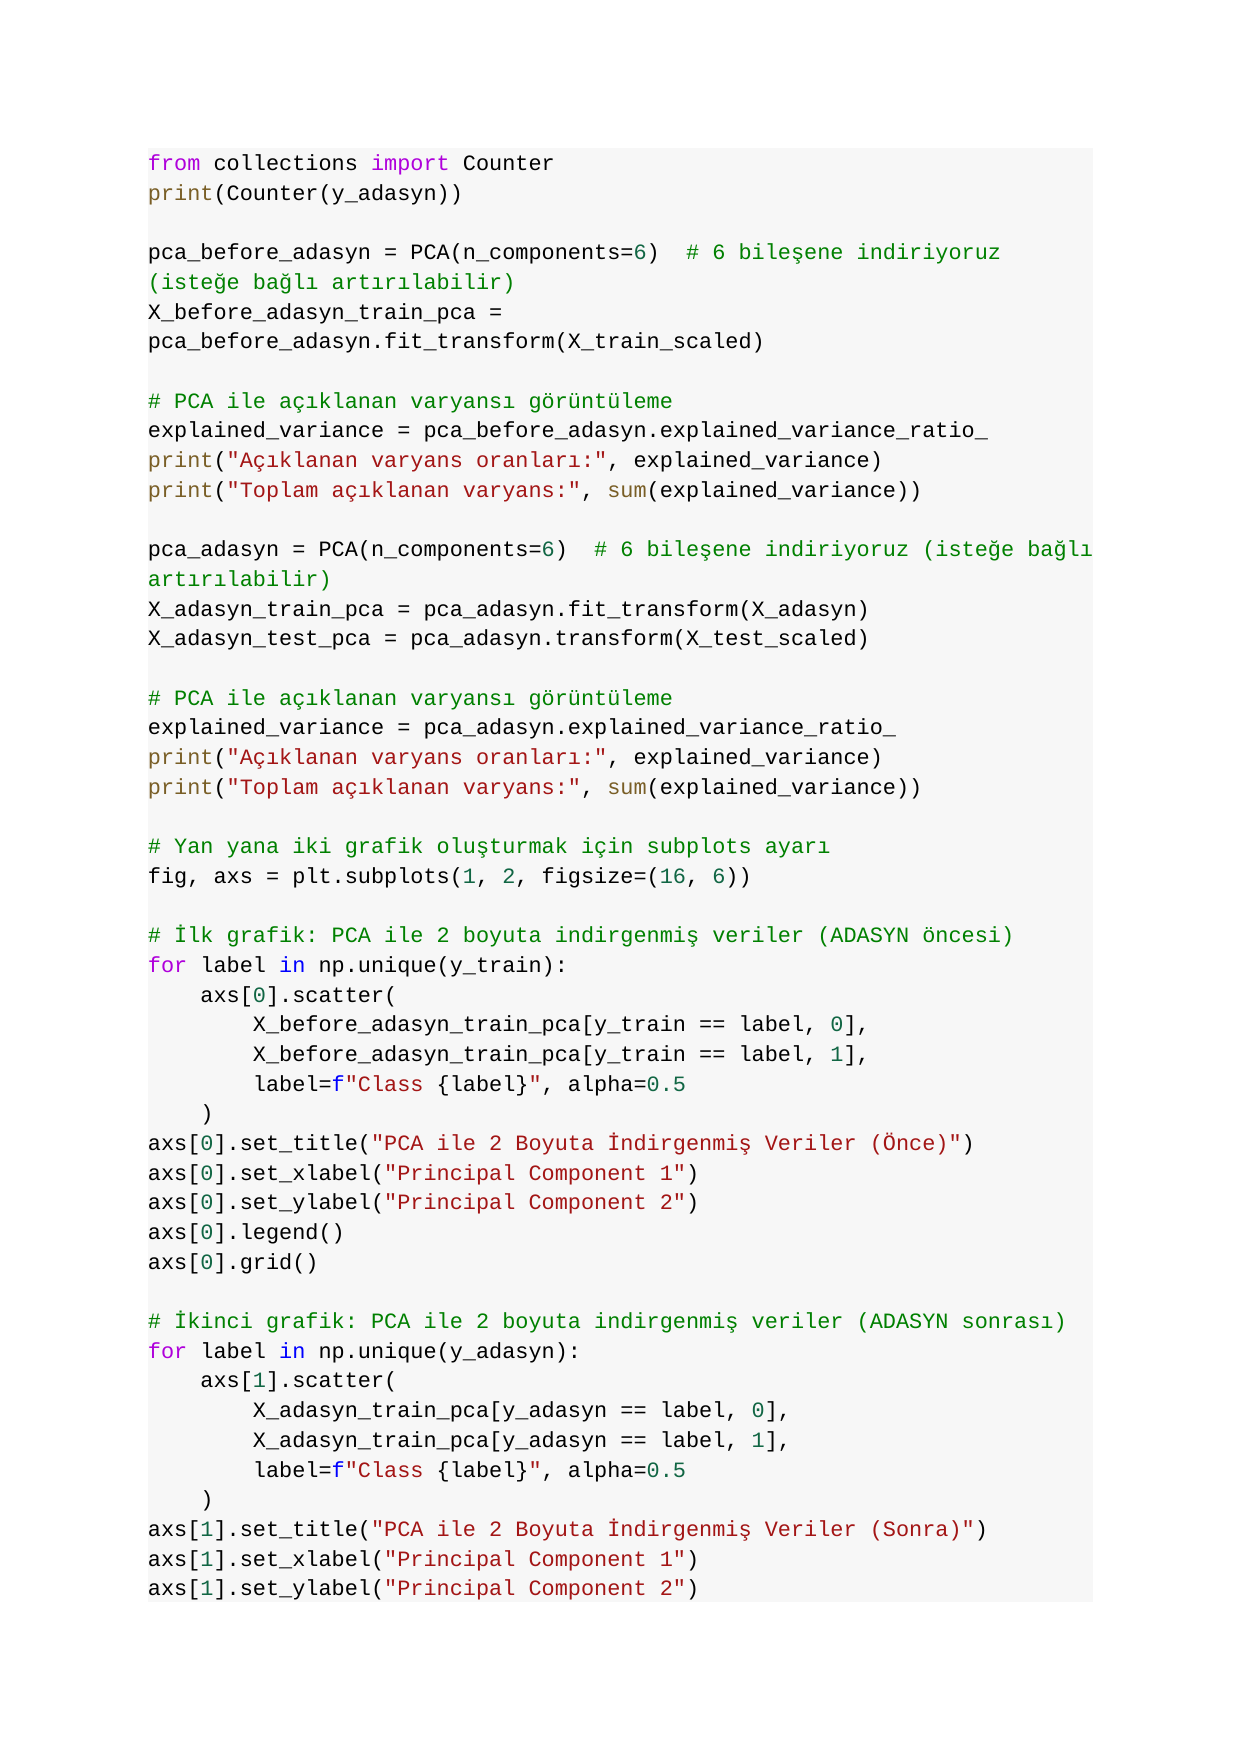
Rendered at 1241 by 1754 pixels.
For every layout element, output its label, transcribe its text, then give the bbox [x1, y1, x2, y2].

text fig, axs = plt.subplots(1, 2, figsize=(16, 6)) [148, 860, 1093, 890]
text ) [148, 1098, 1093, 1127]
text print("Toplam açıklanan varyans:", sum(explained_variance)) [148, 474, 1093, 504]
text axs[0].scatter( [148, 979, 1093, 1008]
text # PCA ile açıklanan varyansı görüntüleme [148, 385, 1093, 415]
text label=f"Class {label}", alpha=0.5 [148, 1068, 1093, 1098]
text # İlk grafik: PCA ile 2 boyuta indirgenmiş veriler (ADASYN öncesi) [148, 919, 1093, 949]
text axs[1].set_xlabel("Principal Component 1") [148, 1543, 1093, 1573]
text print("Açıklanan varyans oranları:", explained_variance) [148, 741, 1093, 771]
text explained_variance = pca_adasyn.explained_variance_ratio_ [148, 712, 1093, 741]
text explained_variance = pca_before_adasyn.explained_variance_ratio_ [148, 415, 1093, 444]
text for label in np.unique(y_adasyn): [148, 1335, 1093, 1365]
text print("Açıklanan varyans oranları:", explained_variance) [148, 444, 1093, 474]
text axs[0].set_xlabel("Principal Component 1") [148, 1157, 1093, 1187]
text X_adasyn_test_pca = pca_adasyn.transform(X_test_scaled) [148, 623, 1093, 652]
text axs[0].grid() [148, 1246, 1093, 1276]
text pca_before_adasyn = PCA(n_components=6) # 6 bileşene indiriyoruz (isteğe bağlı artırılabilir) [148, 237, 1093, 296]
text axs[1].set_ylabel("Principal Component 2") [148, 1573, 1093, 1602]
text print("Toplam açıklanan varyans:", sum(explained_variance)) [148, 771, 1093, 801]
text axs[0].legend() [148, 1216, 1093, 1246]
text X_adasyn_train_pca[y_adasyn == label, 0], [148, 1394, 1093, 1424]
text axs[0].set_title("PCA ile 2 Boyuta İndirgenmiş Veriler (Önce)") [148, 1127, 1093, 1157]
text # PCA ile açıklanan varyansı görüntüleme [148, 682, 1093, 712]
text label=f"Class {label}", alpha=0.5 [148, 1454, 1093, 1483]
text for label in np.unique(y_train): [148, 949, 1093, 979]
text X_before_adasyn_train_pca[y_train == label, 0], [148, 1008, 1093, 1038]
text from collections import Counter [148, 148, 1093, 177]
text # Yan yana iki grafik oluşturmak için subplots ayarı [148, 830, 1093, 860]
text axs[0].set_ylabel("Principal Component 2") [148, 1187, 1093, 1216]
text X_adasyn_train_pca = pca_adasyn.fit_transform(X_adasyn) [148, 593, 1093, 623]
text X_before_adasyn_train_pca[y_train == label, 1], [148, 1038, 1093, 1068]
text X_adasyn_train_pca[y_adasyn == label, 1], [148, 1424, 1093, 1454]
text # İkinci grafik: PCA ile 2 boyuta indirgenmiş veriler (ADASYN sonrası) [148, 1305, 1093, 1335]
text axs[1].scatter( [148, 1365, 1093, 1394]
text X_before_adasyn_train_pca = pca_before_adasyn.fit_transform(X_train_scaled) [148, 296, 1093, 355]
text axs[1].set_title("PCA ile 2 Boyuta İndirgenmiş Veriler (Sonra)") [148, 1513, 1093, 1543]
text pca_adasyn = PCA(n_components=6) # 6 bileşene indiriyoruz (isteğe bağlı artırılabilir) [148, 533, 1093, 593]
text print(Counter(y_adasyn)) [148, 177, 1093, 207]
text ) [148, 1483, 1093, 1513]
